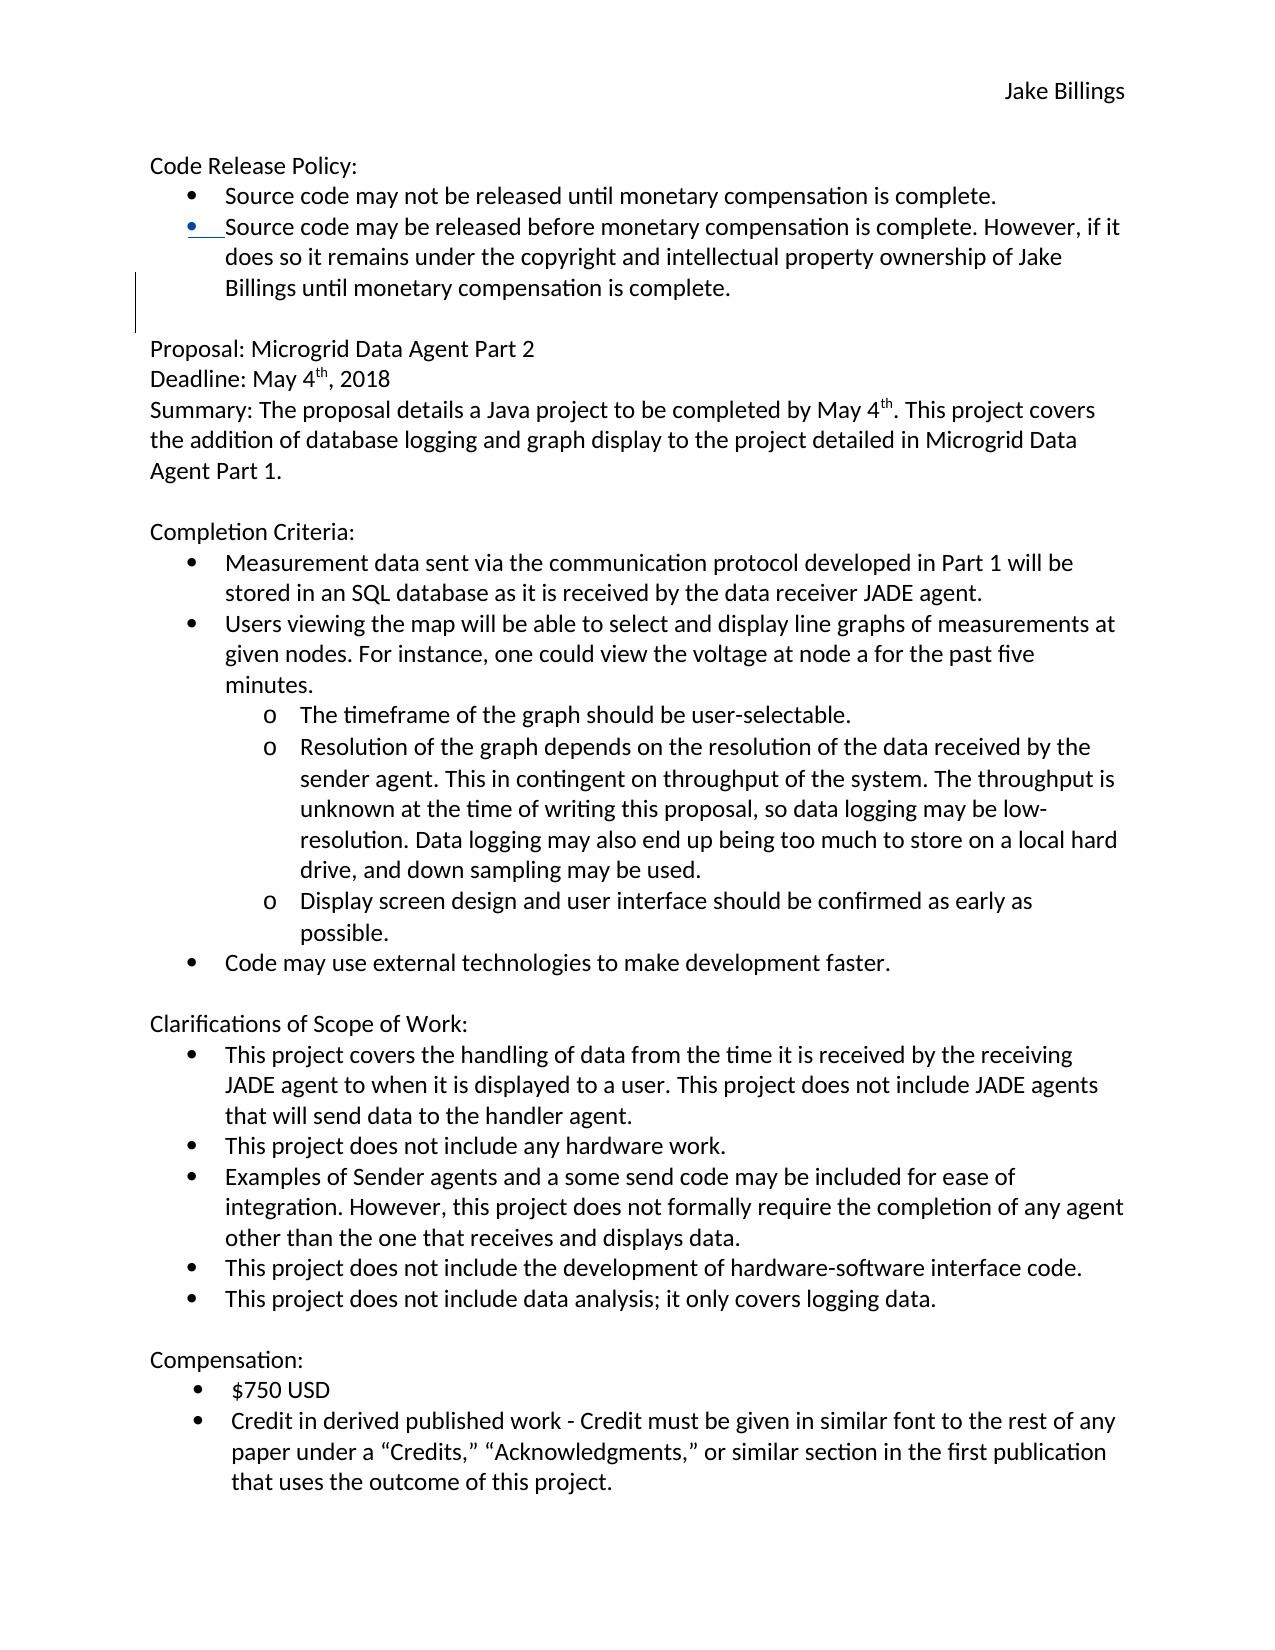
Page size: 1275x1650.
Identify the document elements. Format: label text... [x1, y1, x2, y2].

text Summary: The proposal details a Java project to be completed by May 4th. This project covers the addition of database logging and graph display to the project detailed in Microgrid Data Agent Part 1. [150, 394, 1125, 486]
text Compensation: [150, 1344, 1125, 1374]
list This project does not include the development of hardware-software interface code. [187, 1252, 1125, 1283]
text Clarifications of Scope of Work: [150, 1008, 1125, 1039]
list $750 USD [193, 1374, 1125, 1405]
text Proposal: Microgrid Data Agent Part 2 [150, 333, 1125, 364]
list The timeframe of the graph should be user-selectable. [262, 699, 1125, 731]
list Examples of Sender agents and a some send code may be included for ease of integration. However, this project does not formally require the completion of any agent other than the one that receives and displays data. [187, 1161, 1125, 1252]
text Deadline: May 4th, 2018 [150, 364, 1125, 394]
list Measurement data sent via the communication protocol developed in Part 1 will be stored in an SQL database as it is received by the data receiver JADE agent. [187, 547, 1125, 608]
list Credit in derived published work - Credit must be given in similar font to the rest of any paper under a “Credits,” “Acknowledgments,” or similar section in the first publication that uses the outcome of this project. [193, 1405, 1125, 1497]
list This project does not include data analysis; it only covers logging data. [187, 1283, 1125, 1313]
list Code may use external technologies to make development faster. [187, 947, 1125, 978]
list Users viewing the map will be able to select and display line graphs of measurements at given nodes. For instance, one could view the voltage at node a for the past five minutes. [187, 608, 1125, 699]
list Resolution of the graph depends on the resolution of the data received by the sender agent. This in contingent on throughput of the system. The throughput is unknown at the time of writing this proposal, so data logging may be low-resolution. Data logging may also end up being too much to store on a local hard drive, and down sampling may be used. [262, 731, 1125, 885]
list This project covers the handling of data from the time it is received by the receiving JADE agent to when it is displayed to a user. This project does not include JADE agents that will send data to the handler agent. [187, 1039, 1125, 1130]
list This project does not include any hardware work. [187, 1130, 1125, 1161]
list Source code may not be released until monetary compensation is complete. [187, 181, 1125, 211]
text Code Release Policy: [150, 150, 1125, 181]
list Source code may be released before monetary compensation is complete. However, if it does so it remains under the copyright and intellectual property ownership of Jake Billings until monetary compensation is complete. [187, 211, 1125, 303]
list Display screen design and user interface should be confirmed as early as possible. [262, 885, 1125, 947]
text Completion Criteria: [150, 516, 1125, 547]
